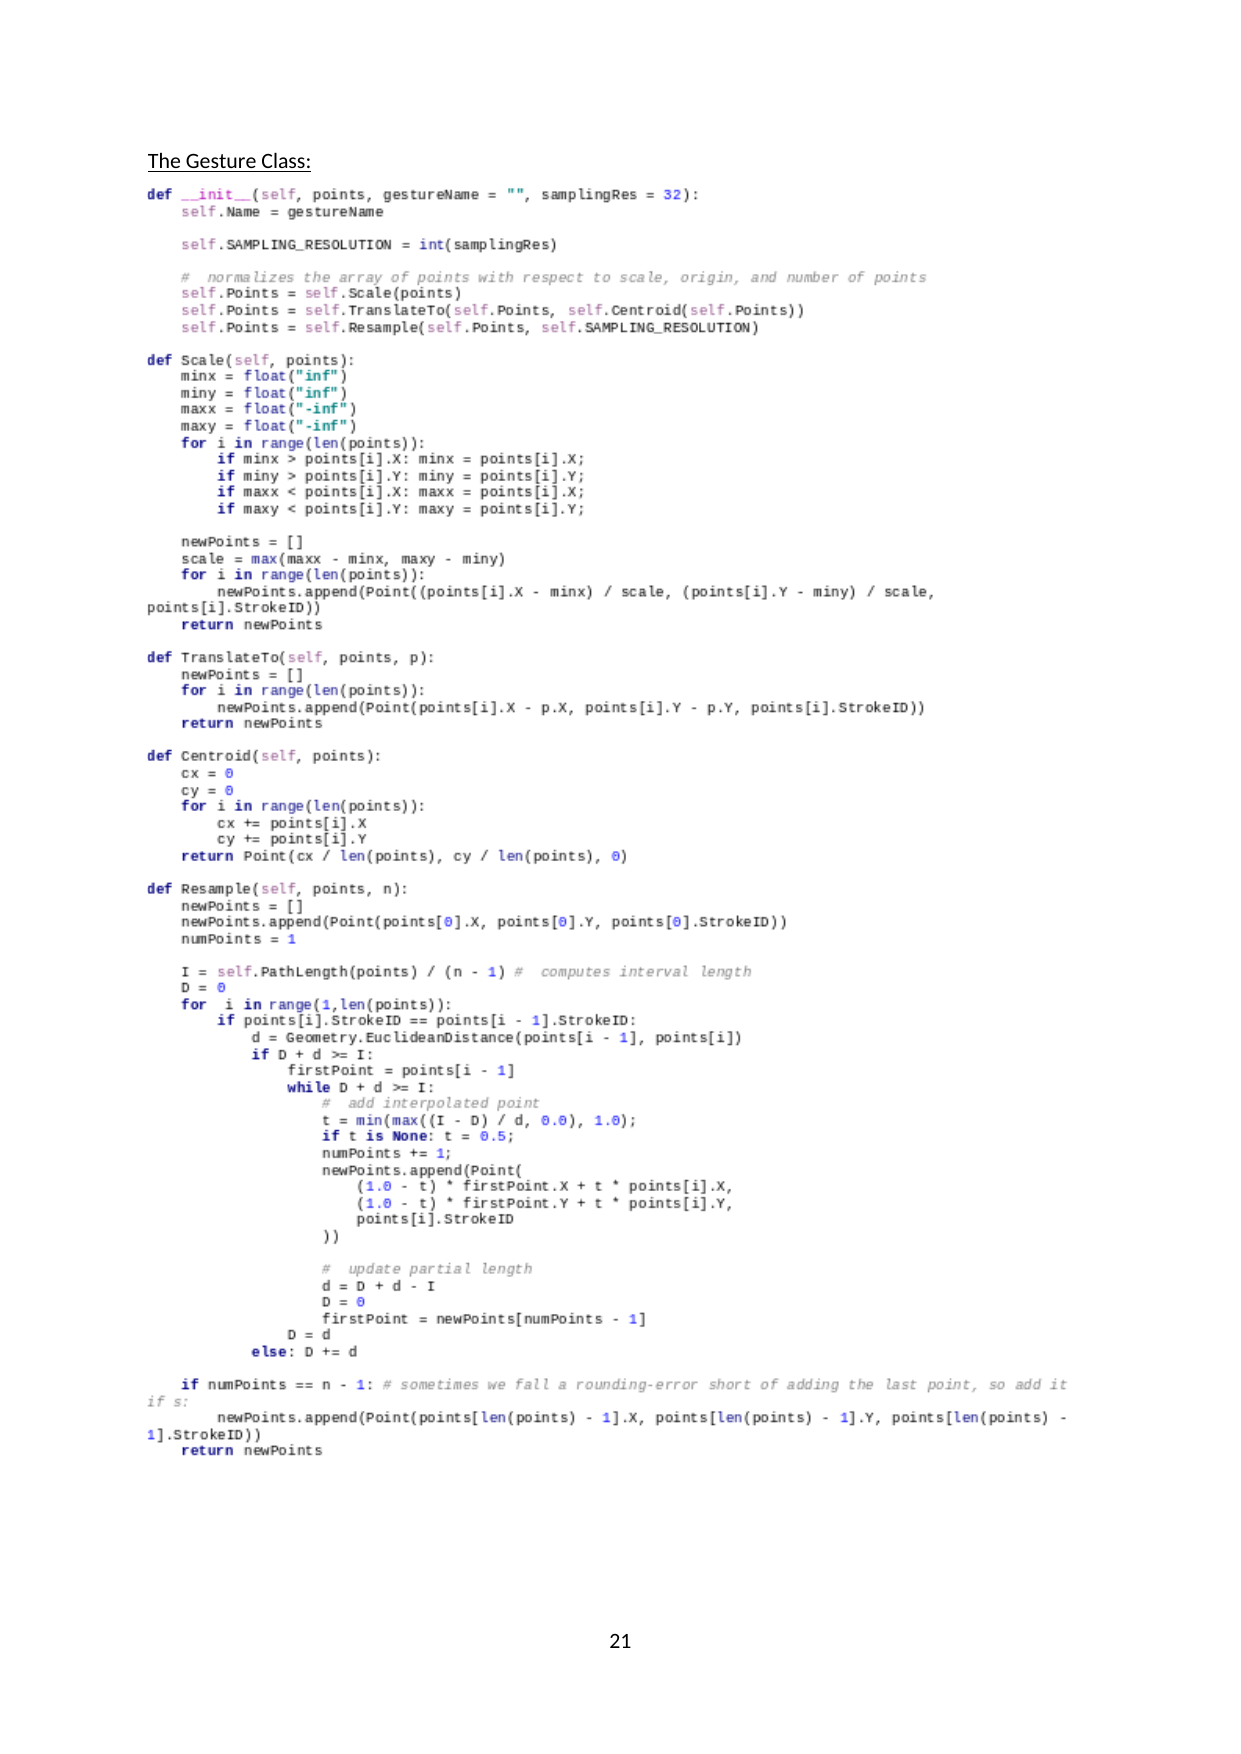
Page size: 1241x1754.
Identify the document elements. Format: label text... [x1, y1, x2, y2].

text The Gesture Class: [148, 148, 1093, 174]
